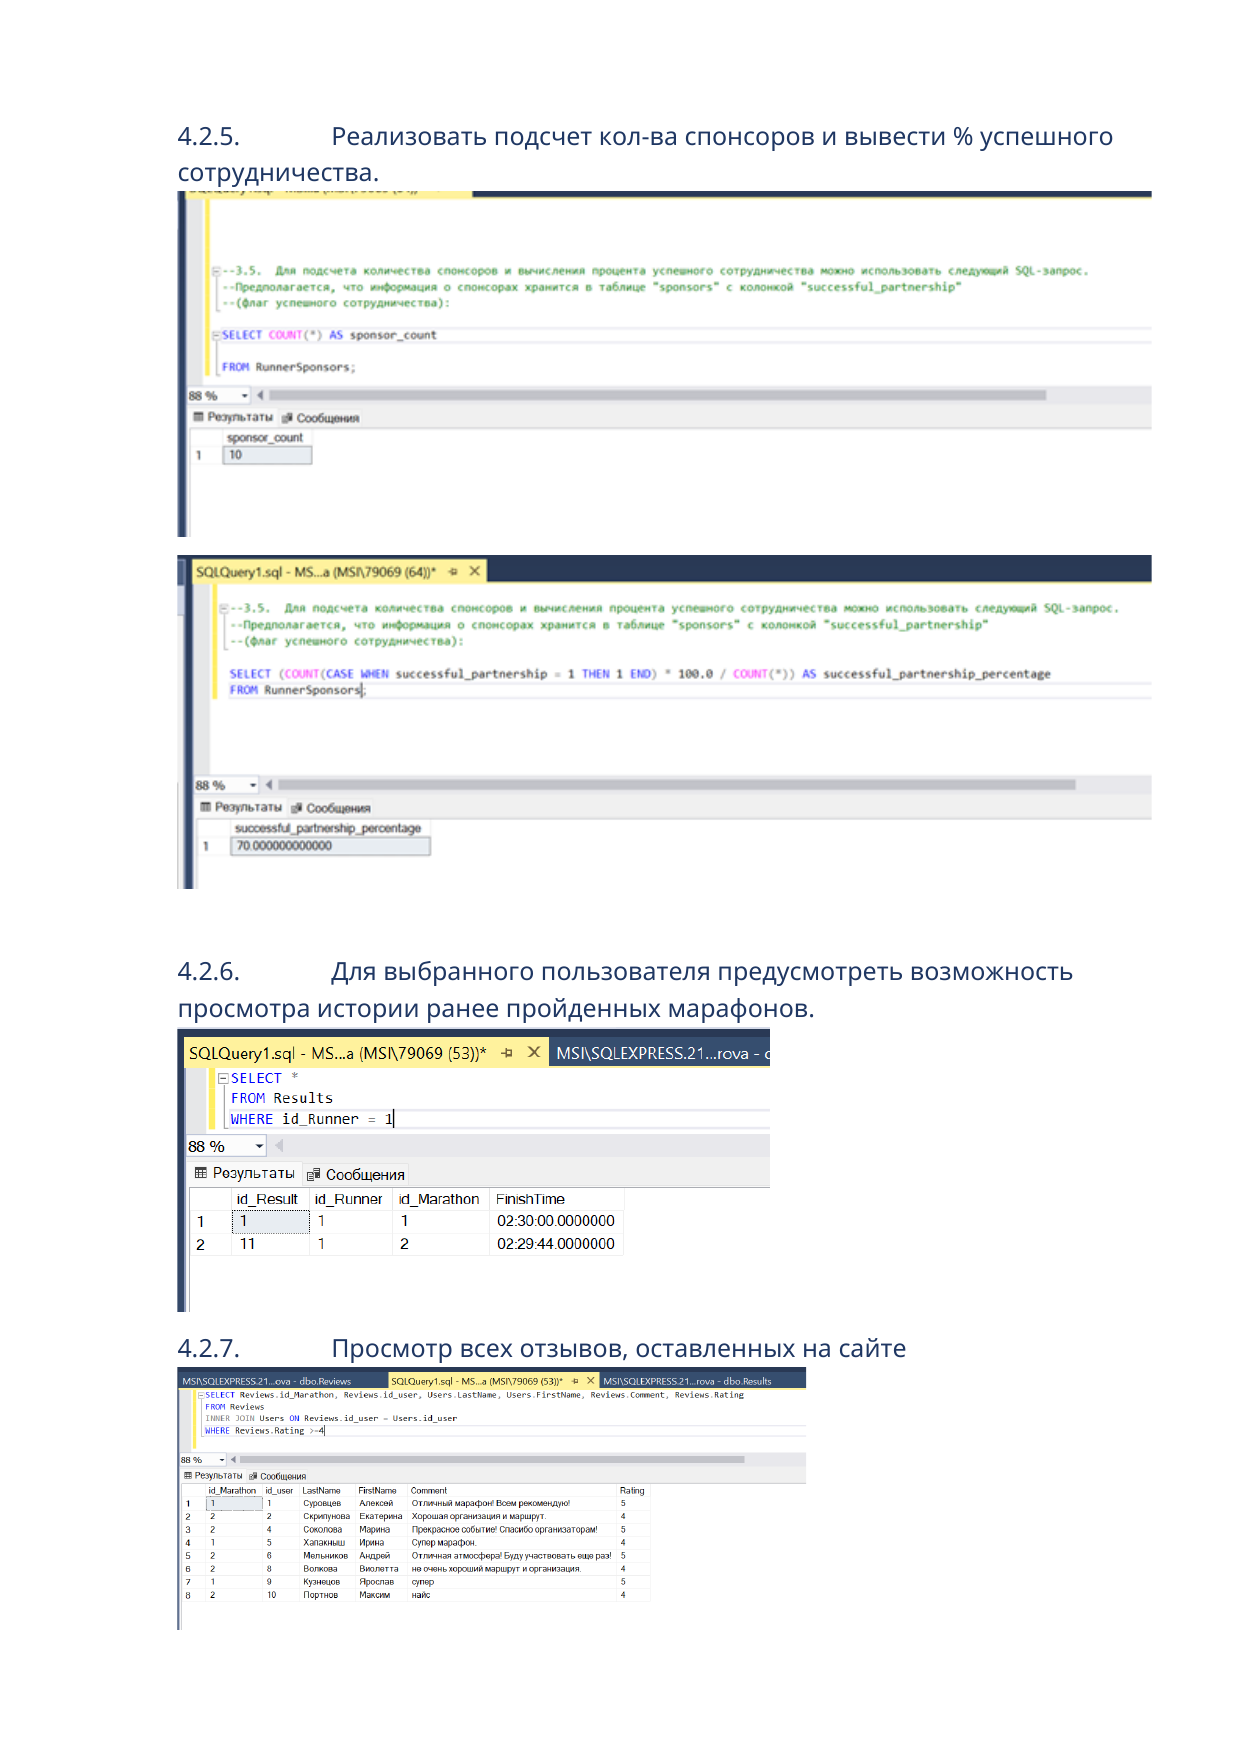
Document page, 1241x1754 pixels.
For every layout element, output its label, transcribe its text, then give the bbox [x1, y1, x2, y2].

picture [177, 1367, 807, 1630]
picture [177, 1027, 770, 1312]
subtitle 4.2.5. Реализовать подсчет кол-ва спонсоров и вывести % успешного сотрудничества. [177, 118, 1152, 189]
subtitle 4.2.6. Для выбранного пользователя предусмотреть возможность просмотра истории ранее пройденных марафонов. [177, 954, 1152, 1025]
subtitle 4.2.7. Просмотр всех отзывов, оставленных на сайте [177, 1331, 1152, 1365]
picture [177, 555, 1152, 889]
picture [177, 191, 1152, 537]
